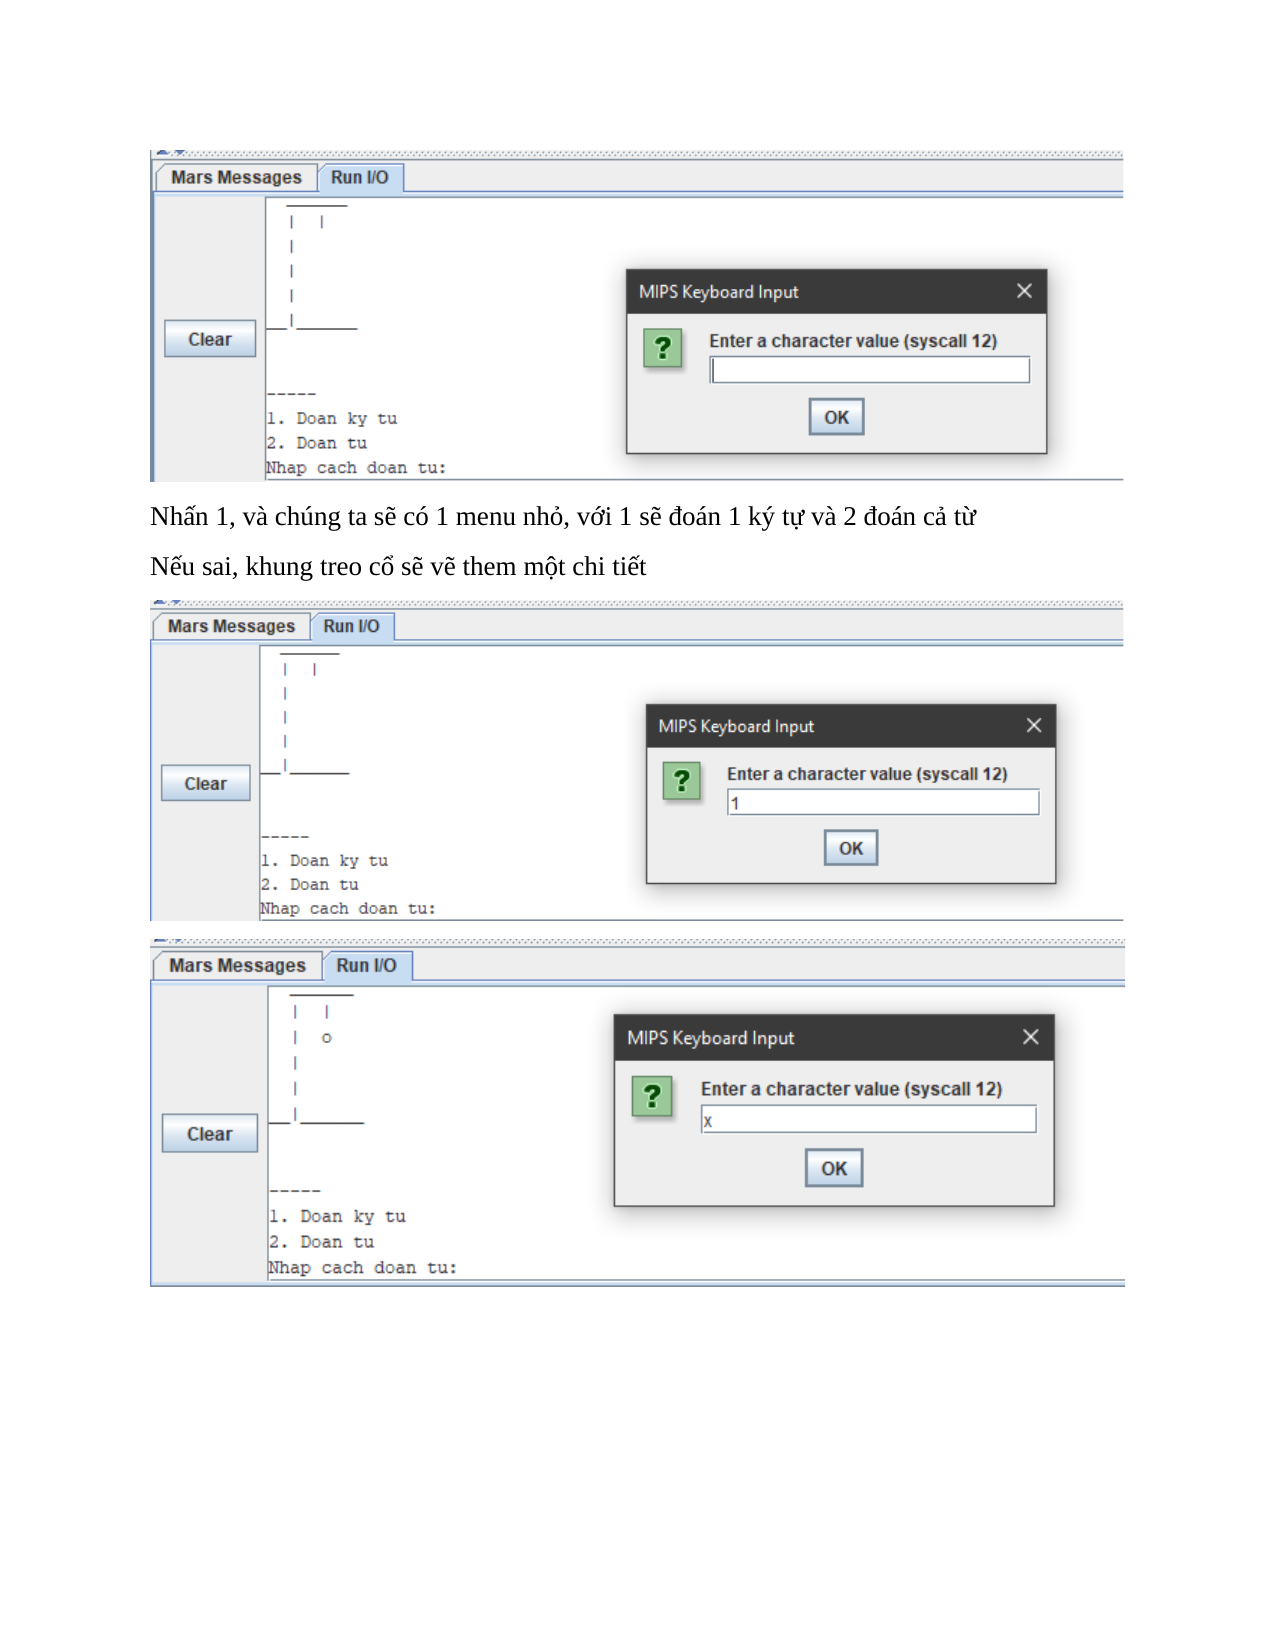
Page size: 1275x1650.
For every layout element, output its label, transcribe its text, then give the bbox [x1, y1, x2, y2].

picture [150, 939, 1125, 1287]
text Nhấn 1, và chúng ta sẽ có 1 menu nhỏ, với 1 sẽ đoán 1 ký tự và 2 đoán cả từ [150, 500, 1125, 531]
picture [150, 150, 1124, 482]
text Nếu sai, khung treo cổ sẽ vẽ them một chi tiết [150, 550, 1125, 581]
picture [150, 600, 1124, 921]
